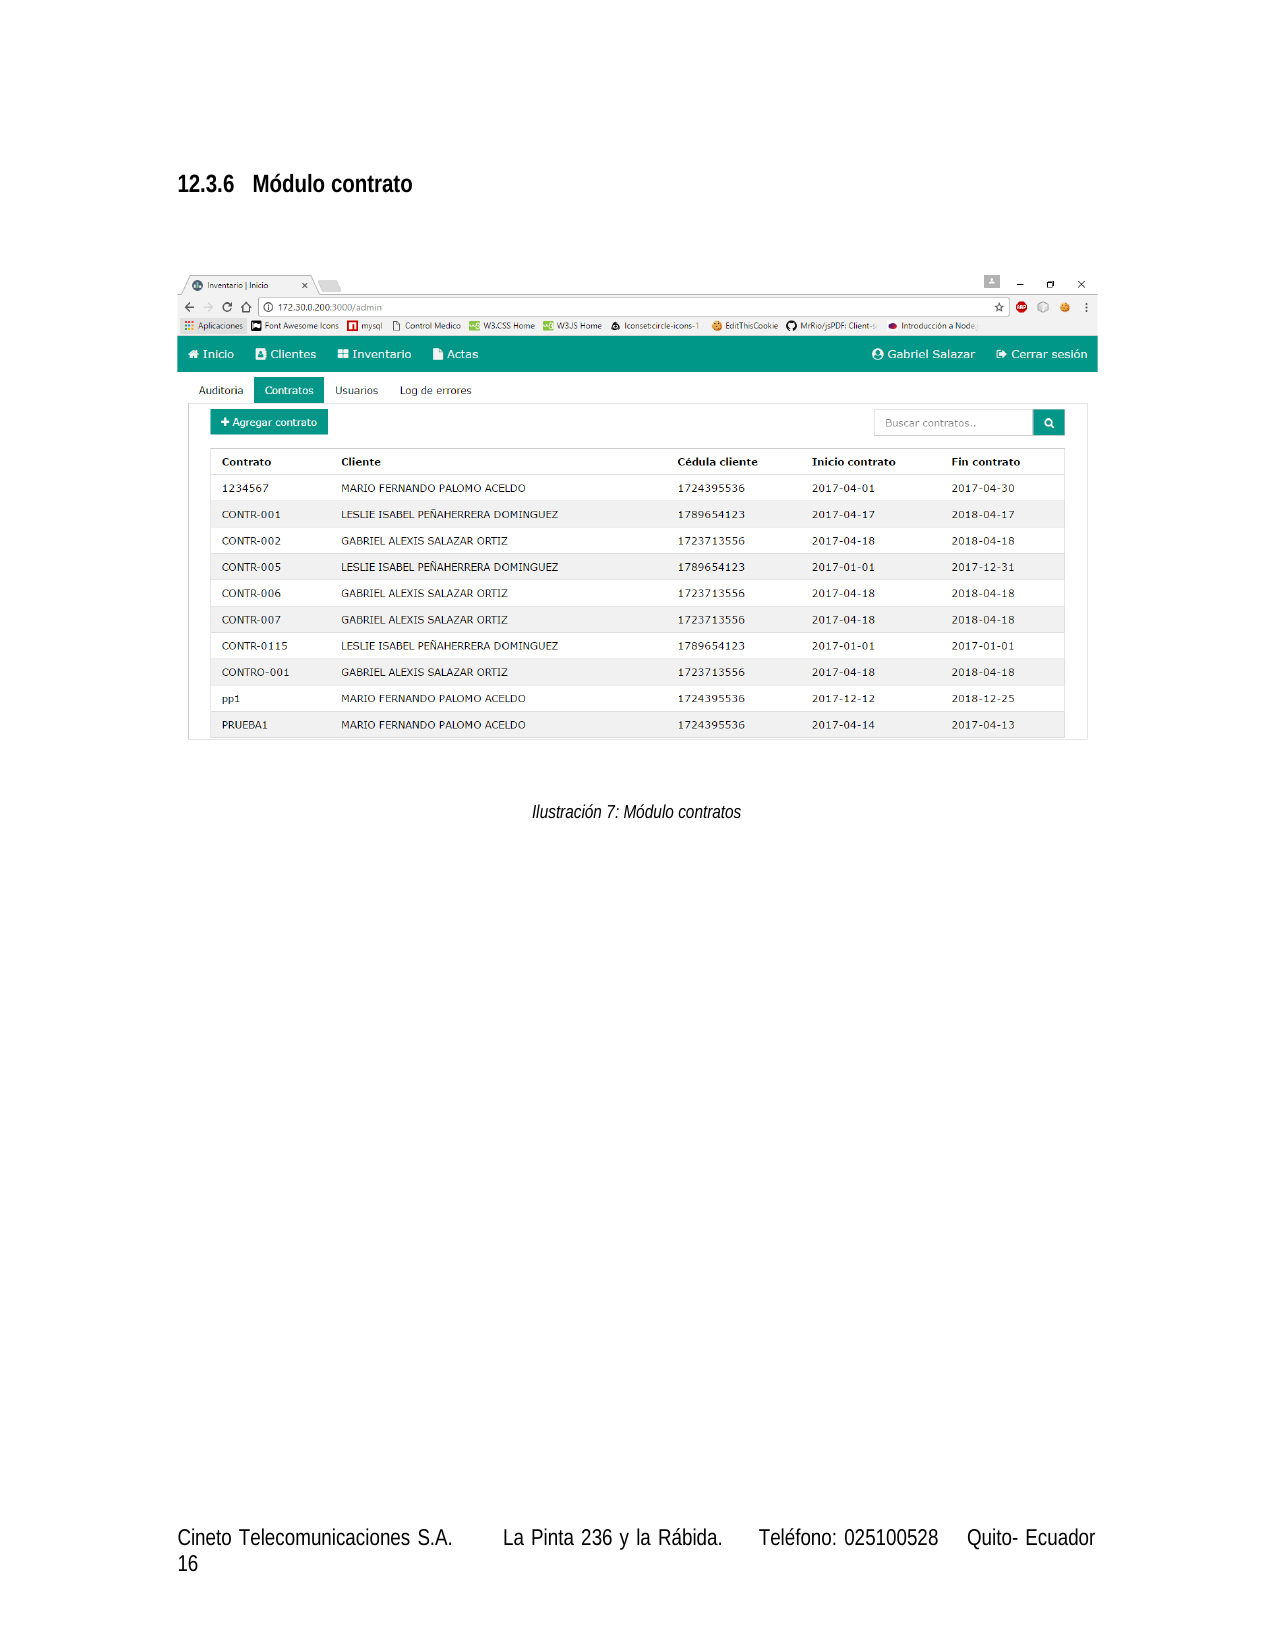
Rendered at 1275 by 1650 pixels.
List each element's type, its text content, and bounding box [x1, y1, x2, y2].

subtitle Módulo contrato [177, 168, 1098, 197]
picture [177, 275, 1098, 766]
text Ilustración 7: Módulo contratos [177, 801, 1098, 822]
